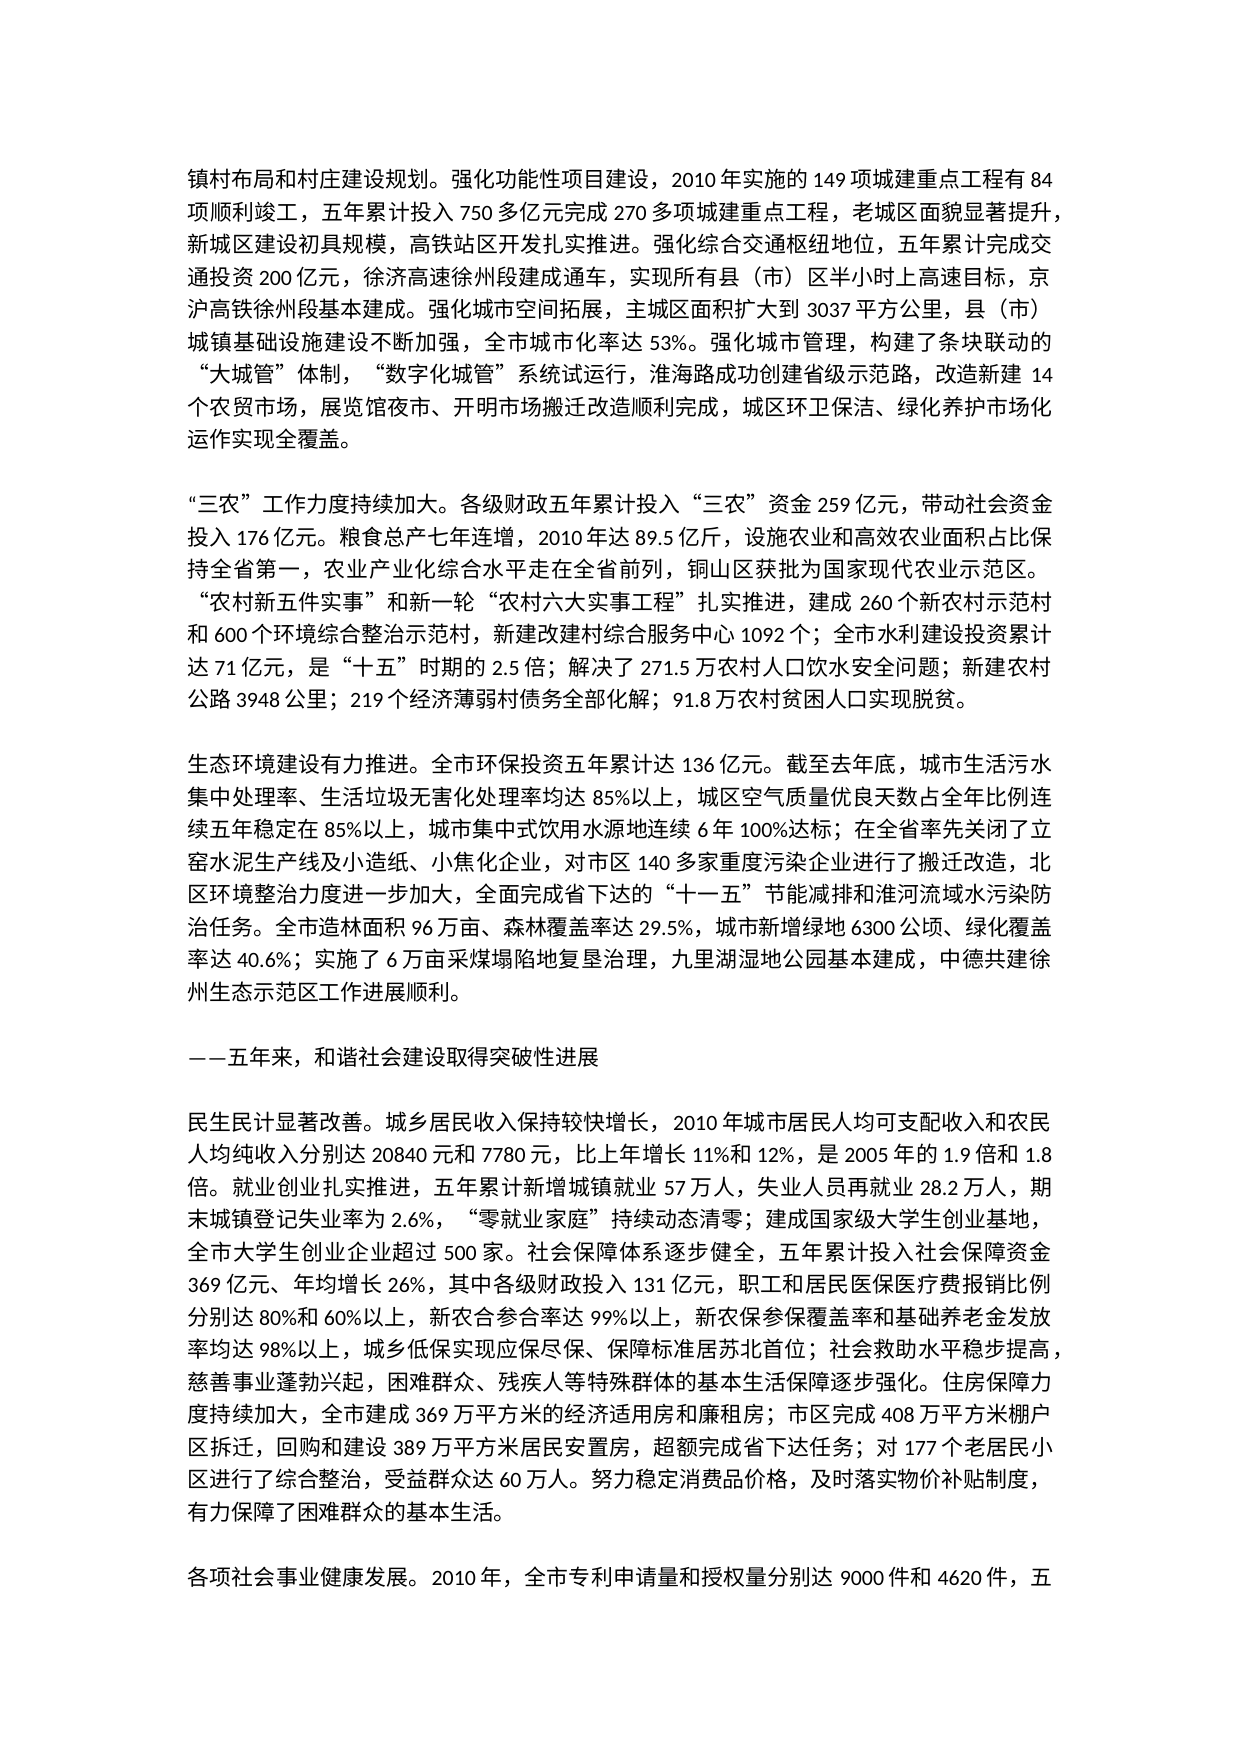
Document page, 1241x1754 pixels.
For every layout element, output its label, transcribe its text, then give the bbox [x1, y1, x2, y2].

text ——五年来，和谐社会建设取得突破性进展 [187, 1039, 1053, 1072]
text 民生民计显著改善。城乡居民收入保持较快增长，2010年城市居民人均可支配收入和农民人均纯收入分别达20840元和7780元，比上年增长11%和12%，是2005年的1.9倍和1.8倍。就业创业扎实推进，五年累计新增城镇就业57万人，失业人员再就业28.2万人，期末城镇登记失业率为2.6%，“零就业家庭”持续动态清零；建成国家级大学生创业基地，全市大学生创业企业超过500家。社会保障体系逐步健全，五年累计投入社会保障资金369亿元、年均增长26%，其中各级财政投入131亿元，职工和居民医保医疗费报销比例分别达80%和60%以上，新农合参合率达99%以上，新农保参保覆盖率和基础养老金发放率均达98%以上，城乡低保实现应保尽保、保障标准居苏北首位；社会救助水平稳步提高，慈善事业蓬勃兴起，困难群众、残疾人等特殊群体的基本生活保障逐步强化。住房保障力度持续加大，全市建成369万平方米的经济适用房和廉租房；市区完成408万平方米棚户区拆迁，回购和建设389万平方米居民安置房，超额完成省下达任务；对177个老居民小区进行了综合整治，受益群众达60万人。努力稳定消费品价格，及时落实物价补贴制度，有力保障了困难群众的基本生活。 [187, 1104, 1053, 1527]
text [187, 1559, 1053, 1592]
text “三农”工作力度持续加大。各级财政五年累计投入“三农”资金259亿元，带动社会资金投入176亿元。粮食总产七年连增，2010年达89.5亿斤，设施农业和高效农业面积占比保持全省第一，农业产业化综合水平走在全省前列，铜山区获批为国家现代农业示范区。“农村新五件实事”和新一轮“农村六大实事工程”扎实推进，建成260个新农村示范村和600个环境综合整治示范村，新建改建村综合服务中心1092个；全市水利建设投资累计达71亿元，是“十五”时期的2.5倍；解决了271.5万农村人口饮水安全问题；新建农村公路3948公里；219个经济薄弱村债务全部化解；91.8万农村贫困人口实现脱贫。 [187, 487, 1053, 714]
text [187, 162, 1053, 454]
text 生态环境建设有力推进。全市环保投资五年累计达136亿元。截至去年底，城市生活污水集中处理率、生活垃圾无害化处理率均达85%以上，城区空气质量优良天数占全年比例连续五年稳定在85%以上，城市集中式饮用水源地连续6年100%达标；在全省率先关闭了立窑水泥生产线及小造纸、小焦化企业，对市区140多家重度污染企业进行了搬迁改造，北区环境整治力度进一步加大，全面完成省下达的“十一五”节能减排和淮河流域水污染防治任务。全市造林面积96万亩、森林覆盖率达29.5%，城市新增绿地6300公顷、绿化覆盖率达40.6%；实施了6万亩采煤塌陷地复垦治理，九里湖湿地公园基本建成，中德共建徐州生态示范区工作进展顺利。 [187, 747, 1053, 1007]
